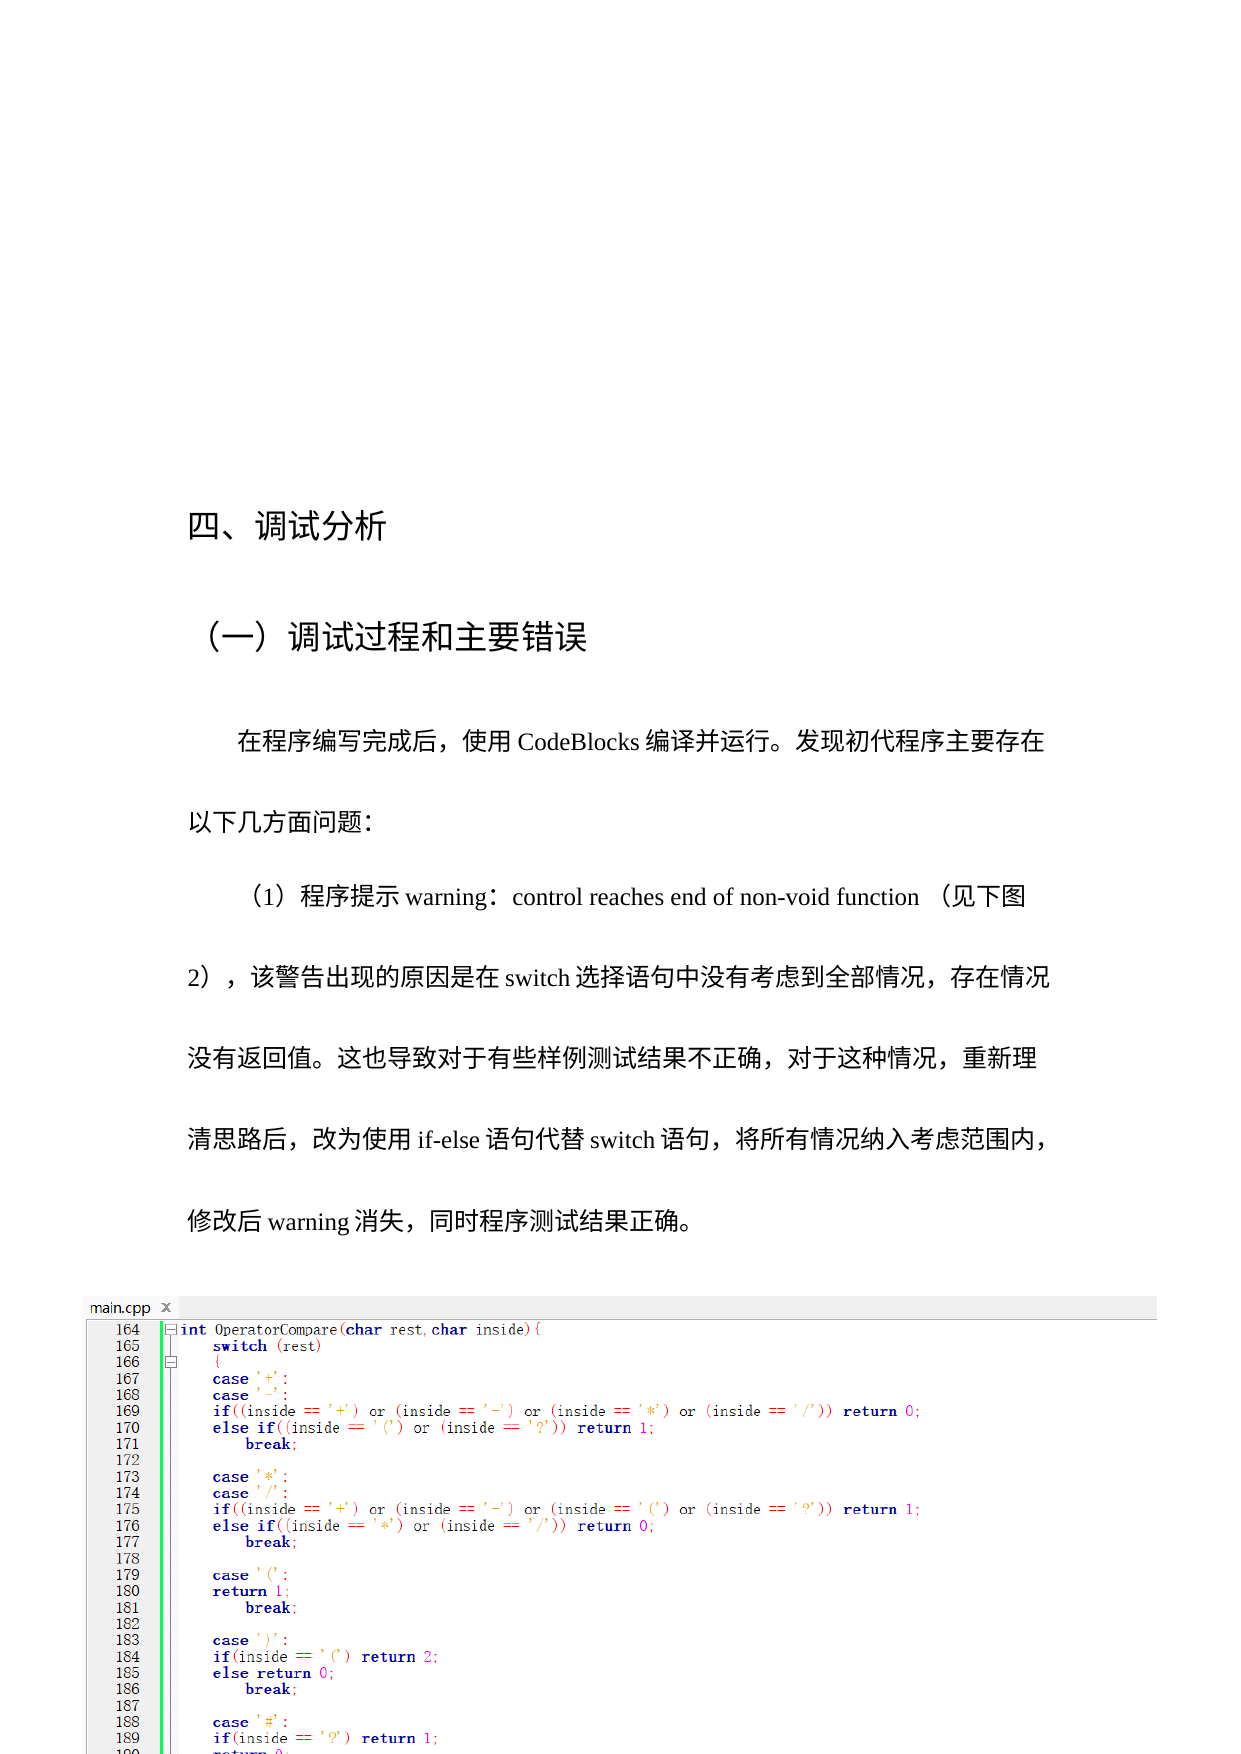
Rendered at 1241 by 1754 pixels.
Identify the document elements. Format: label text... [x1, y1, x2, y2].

text （1）程序提示warning：control reaches end of non-void function （见下图2），该警告出现的原因是在switch选择语句中没有考虑到全部情况，存在情况没有返回值。这也导致对于有些样例测试结果不正确，对于这种情况，重新理清思路后，改为使用if-else语句代替switch语句，将所有情况纳入考虑范围内，修改后warning消失，同时程序测试结果正确。 [187, 862, 1053, 1252]
subtitle 四、调试分析 [187, 491, 1053, 556]
text 在程序编写完成后，使用CodeBlocks编译并运行。发现初代程序主要存在以下几方面问题： [187, 707, 1053, 853]
subtitle （一）调试过程和主要错误 [187, 602, 1053, 667]
picture [82, 1296, 1157, 1754]
